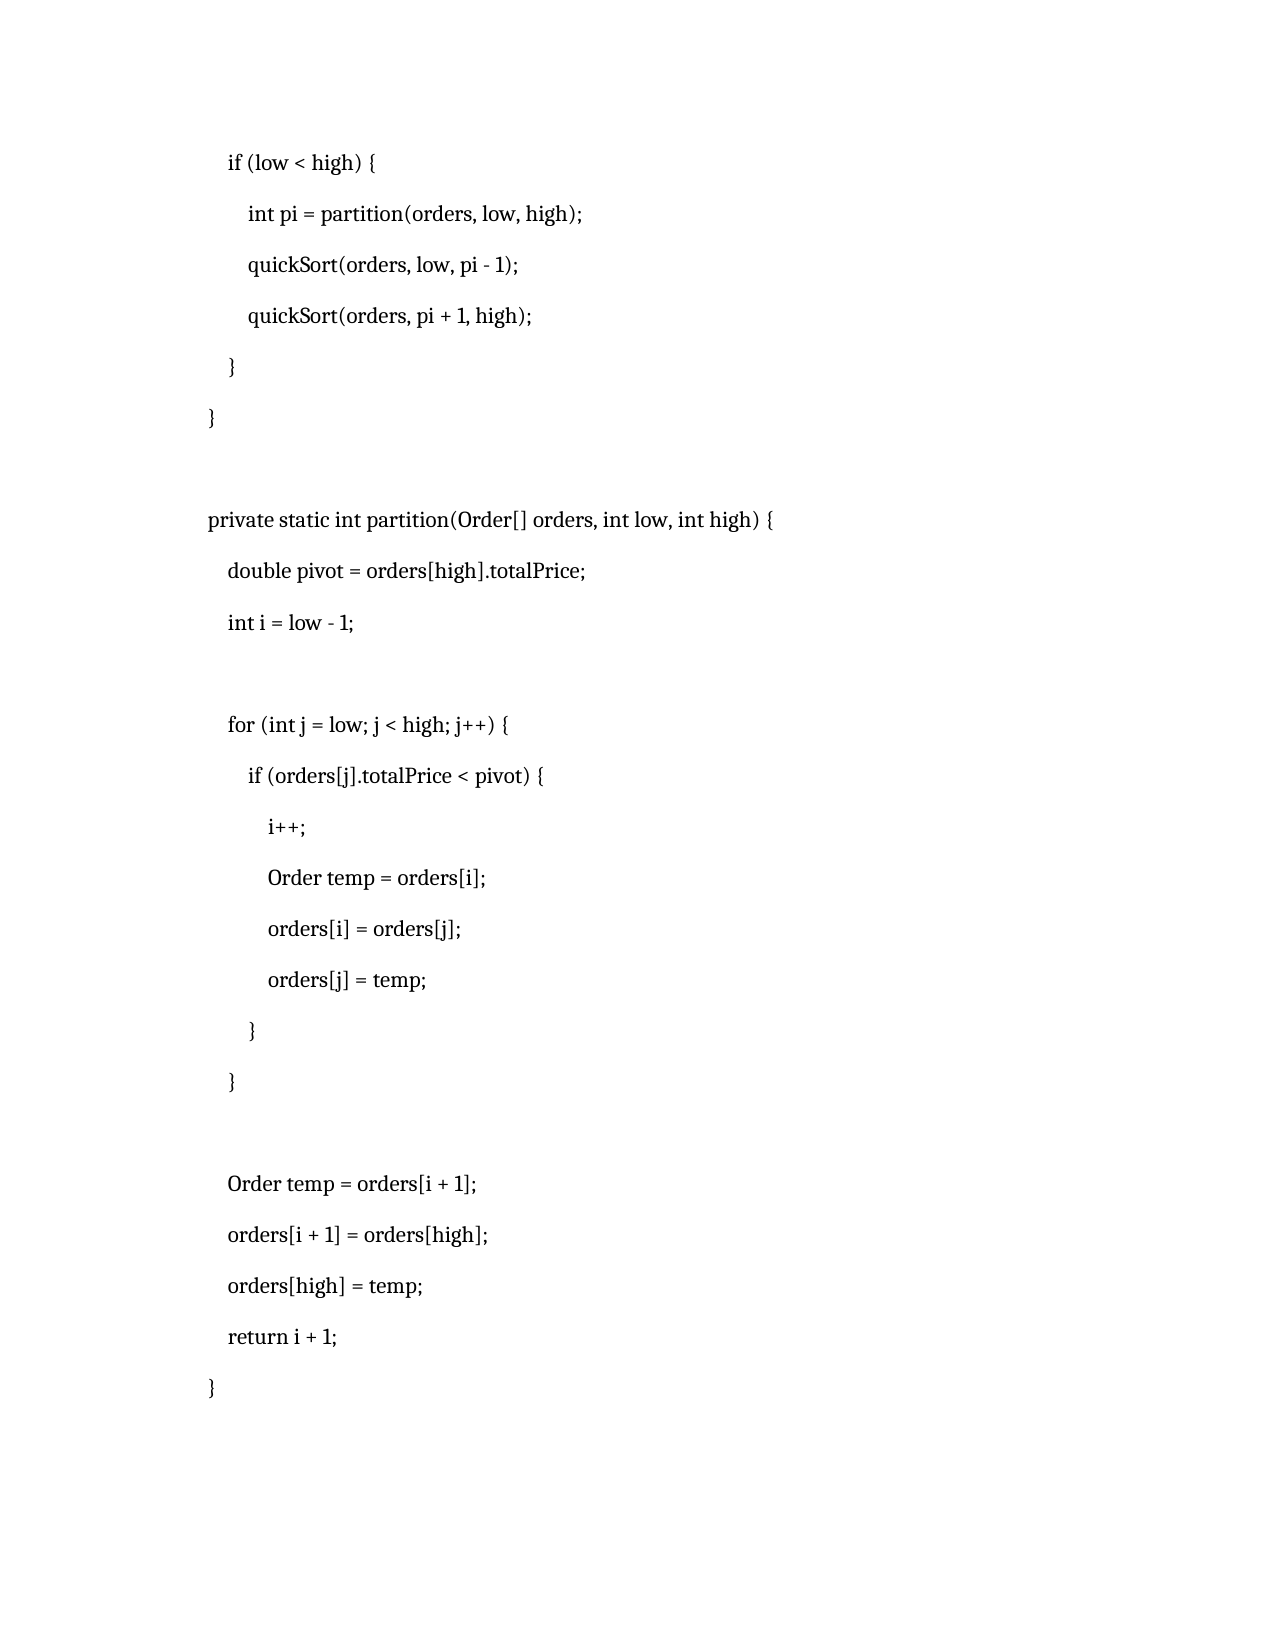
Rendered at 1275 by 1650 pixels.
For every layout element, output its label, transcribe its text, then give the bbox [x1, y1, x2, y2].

text } [187, 1375, 1087, 1401]
text if (orders[j].totalPrice < pivot) { [187, 762, 1087, 789]
text orders[j] = temp; [187, 967, 1087, 993]
text } [187, 354, 1087, 381]
text Order temp = orders[i]; [187, 864, 1087, 891]
text } [187, 405, 1087, 432]
text int pi = partition(orders, low, high); [187, 201, 1087, 227]
text private static int partition(Order[] orders, int low, int high) { [187, 507, 1087, 534]
text } [187, 1069, 1087, 1095]
text i++; [187, 813, 1087, 840]
text orders[high] = temp; [187, 1273, 1087, 1299]
text } [187, 1018, 1087, 1044]
text orders[i + 1] = orders[high]; [187, 1222, 1087, 1248]
text if (low < high) { [187, 150, 1087, 176]
text int i = low - 1; [187, 609, 1087, 636]
text quickSort(orders, low, pi - 1); [187, 252, 1087, 278]
text return i + 1; [187, 1324, 1087, 1350]
text double pivot = orders[high].totalPrice; [187, 558, 1087, 585]
text orders[i] = orders[j]; [187, 916, 1087, 942]
text Order temp = orders[i + 1]; [187, 1171, 1087, 1197]
text quickSort(orders, pi + 1, high); [187, 303, 1087, 329]
text for (int j = low; j < high; j++) { [187, 711, 1087, 738]
